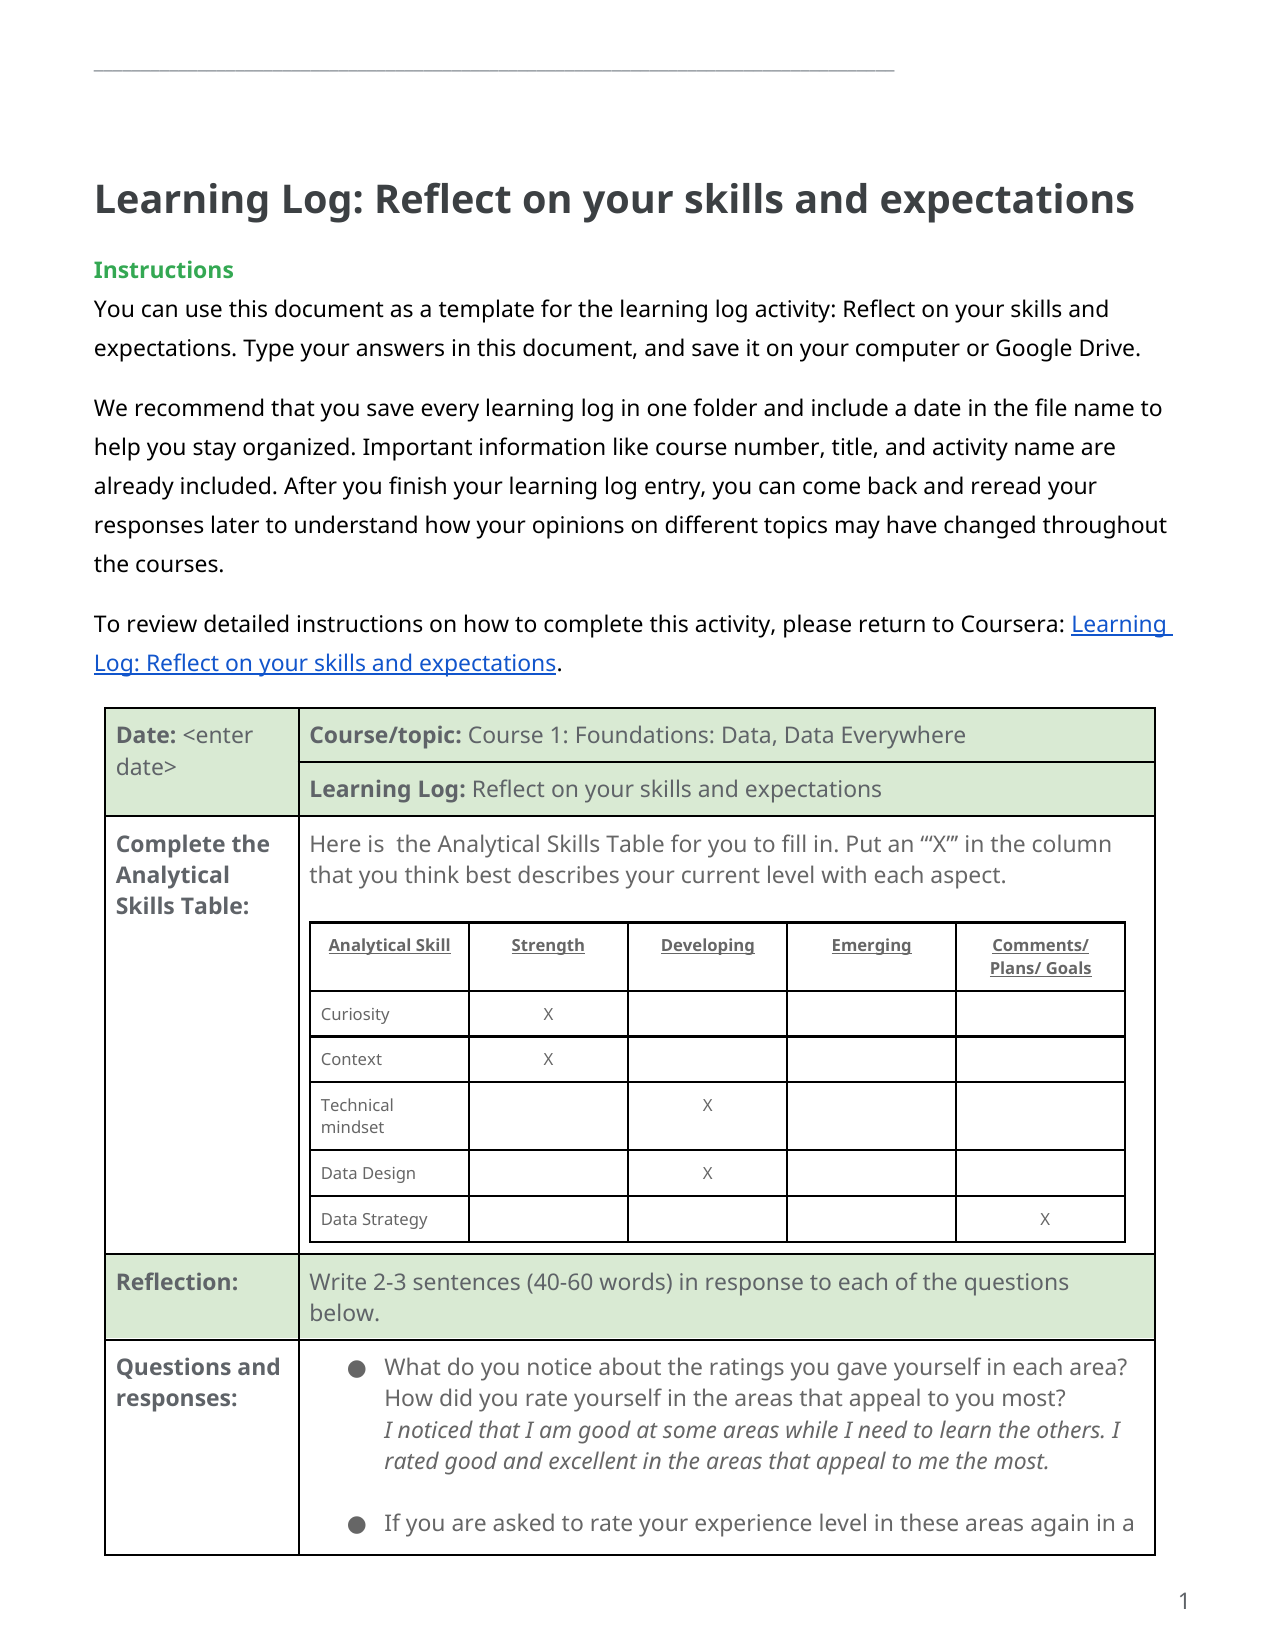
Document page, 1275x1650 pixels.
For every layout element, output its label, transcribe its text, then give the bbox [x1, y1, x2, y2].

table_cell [106, 1341, 298, 1554]
table_header Date: <enter date> [106, 709, 298, 815]
table_header Course/topic: Course 1: Foundations: Data, Data Everywhere [300, 709, 1154, 761]
table_cell Write 2-3 sentences (40-60 words) in response to each of the questions below. [300, 1255, 1154, 1338]
table_cell Reflection: [106, 1255, 298, 1338]
text Learning Log: Reflect on your skills and expectations [94, 171, 1181, 225]
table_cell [300, 1341, 1154, 1554]
table_cell Complete the Analytical Skills Table: [106, 817, 298, 1253]
text Instructions You can use this document as a template for the learning log activity: Reflect on your skills and expectations. Type your answers in this document, and save it on your computer or Google Drive. [94, 254, 1181, 363]
table_cell Here is the Analytical Skills Table for you to fill in. Put an “‘X”’ in the column that you think best describes your current level with each aspect. [300, 817, 1154, 1253]
text We recommend that you save every learning log in one folder and include a date in the file name to help you stay organized. Important information like course number, title, and activity name are already included. After you finish your learning log entry, you can come back and reread your responses later to understand how your opinions on different topics may have changed throughout the courses. [94, 392, 1181, 579]
table_cell Learning Log: Reflect on your skills and expectations [300, 763, 1154, 815]
text To review detailed instructions on how to complete this activity, please return to Coursera: Learning Log: Reflect on your skills and expectations. [94, 608, 1181, 678]
